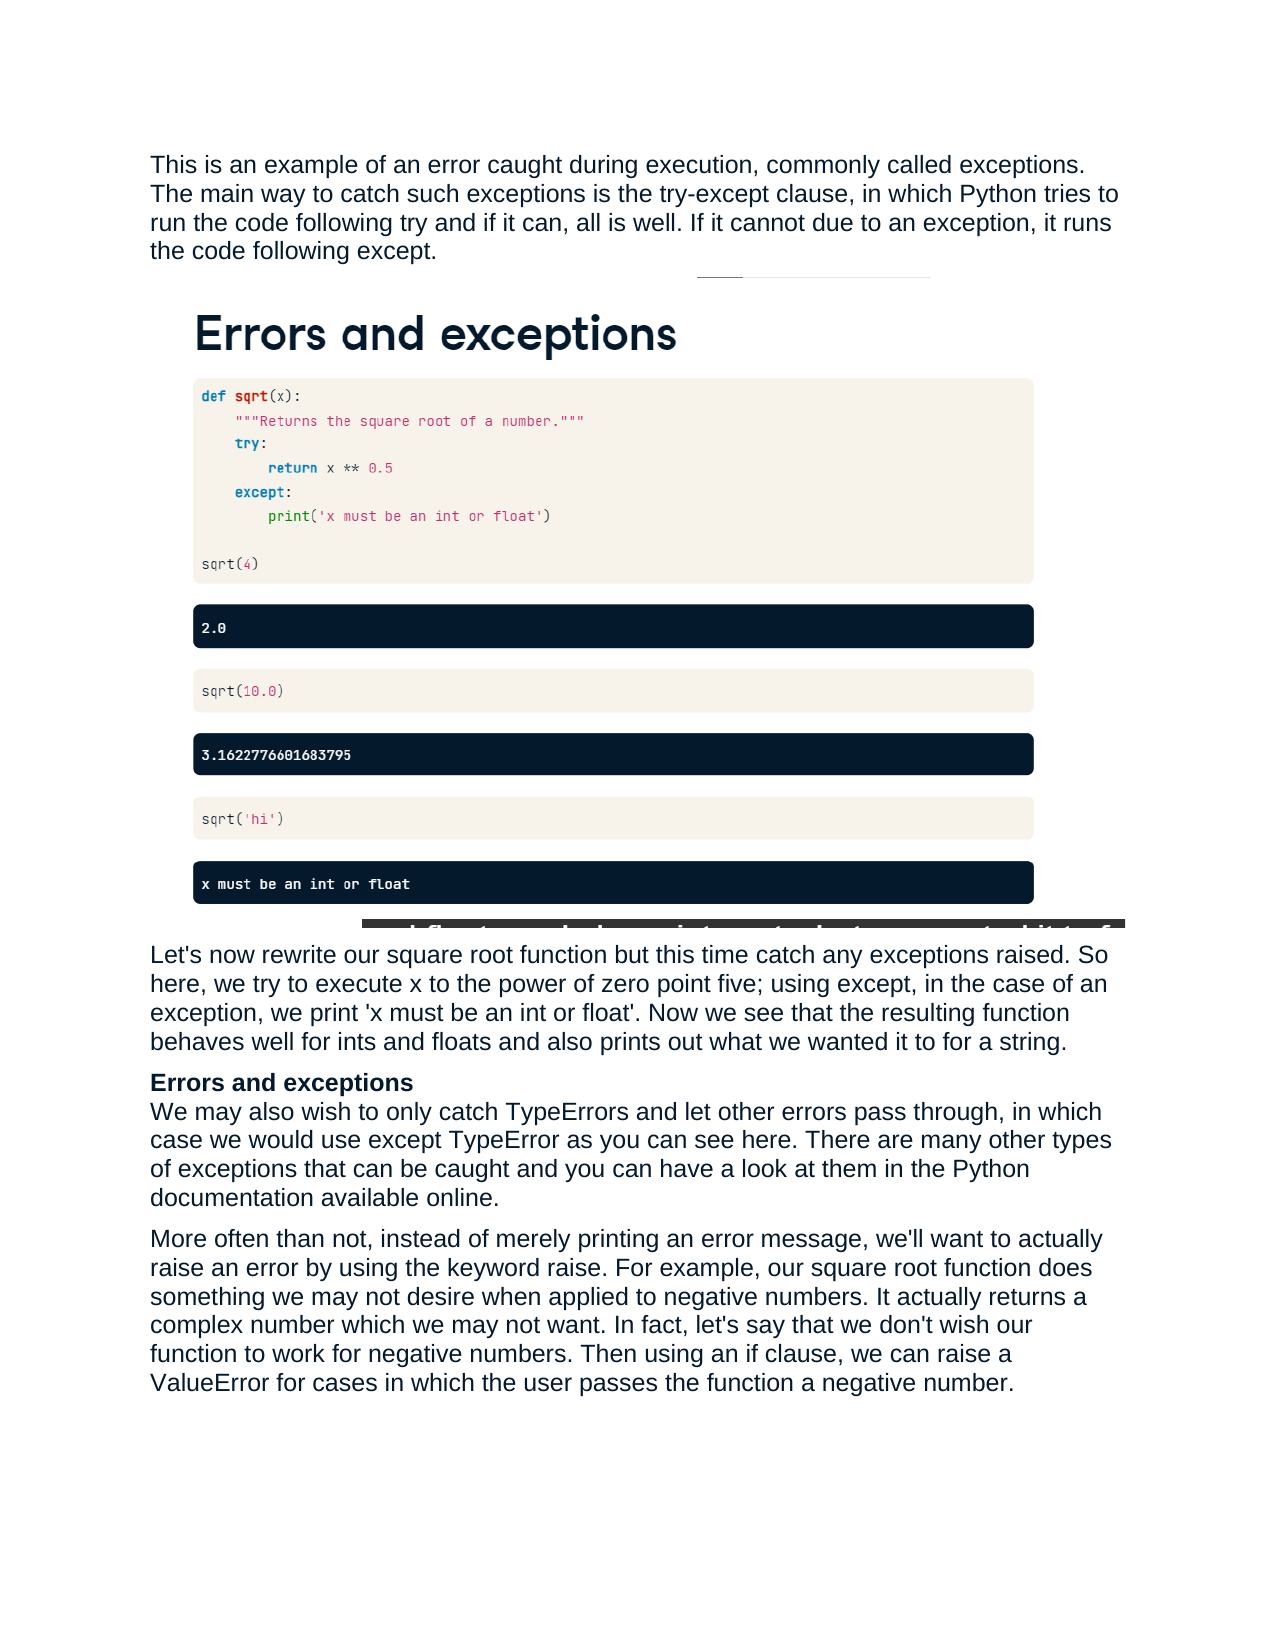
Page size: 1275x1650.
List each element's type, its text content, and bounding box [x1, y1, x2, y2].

text Errors and exceptions [150, 1068, 1125, 1097]
text Let's now rewrite our square root function but this time catch any exceptions raised. So here, we try to execute x to the power of zero point five; using except, in the case of an exception, we print 'x must be an int or float'. Now we see that the resulting function behaves well for ints and floats and also prints out what we wanted it to for a string. [150, 940, 1125, 1055]
text We may also wish to only catch TypeErrors and let other errors pass through, in which case we would use except TypeError as you can see here. There are many other types of exceptions that can be caught and you can have a look at them in the Python documentation available online. [150, 1097, 1125, 1212]
text More often than not, instead of merely printing an error message, we'll want to actually raise an error by using the keyword raise. For example, our square root function does something we may not desire when applied to negative numbers. It actually returns a complex number which we may not want. In fact, let's say that we don't wish our function to work for negative numbers. Then using an if clause, we can raise a ValueError for cases in which the user passes the function a negative number. [150, 1224, 1125, 1397]
text This is an example of an error caught during execution, commonly called exceptions. The main way to catch such exceptions is the try-except clause, in which Python tries to run the code following try and if it can, all is well. If it cannot due to an exception, it runs the code following except. [150, 150, 1125, 265]
picture [150, 277, 1125, 928]
